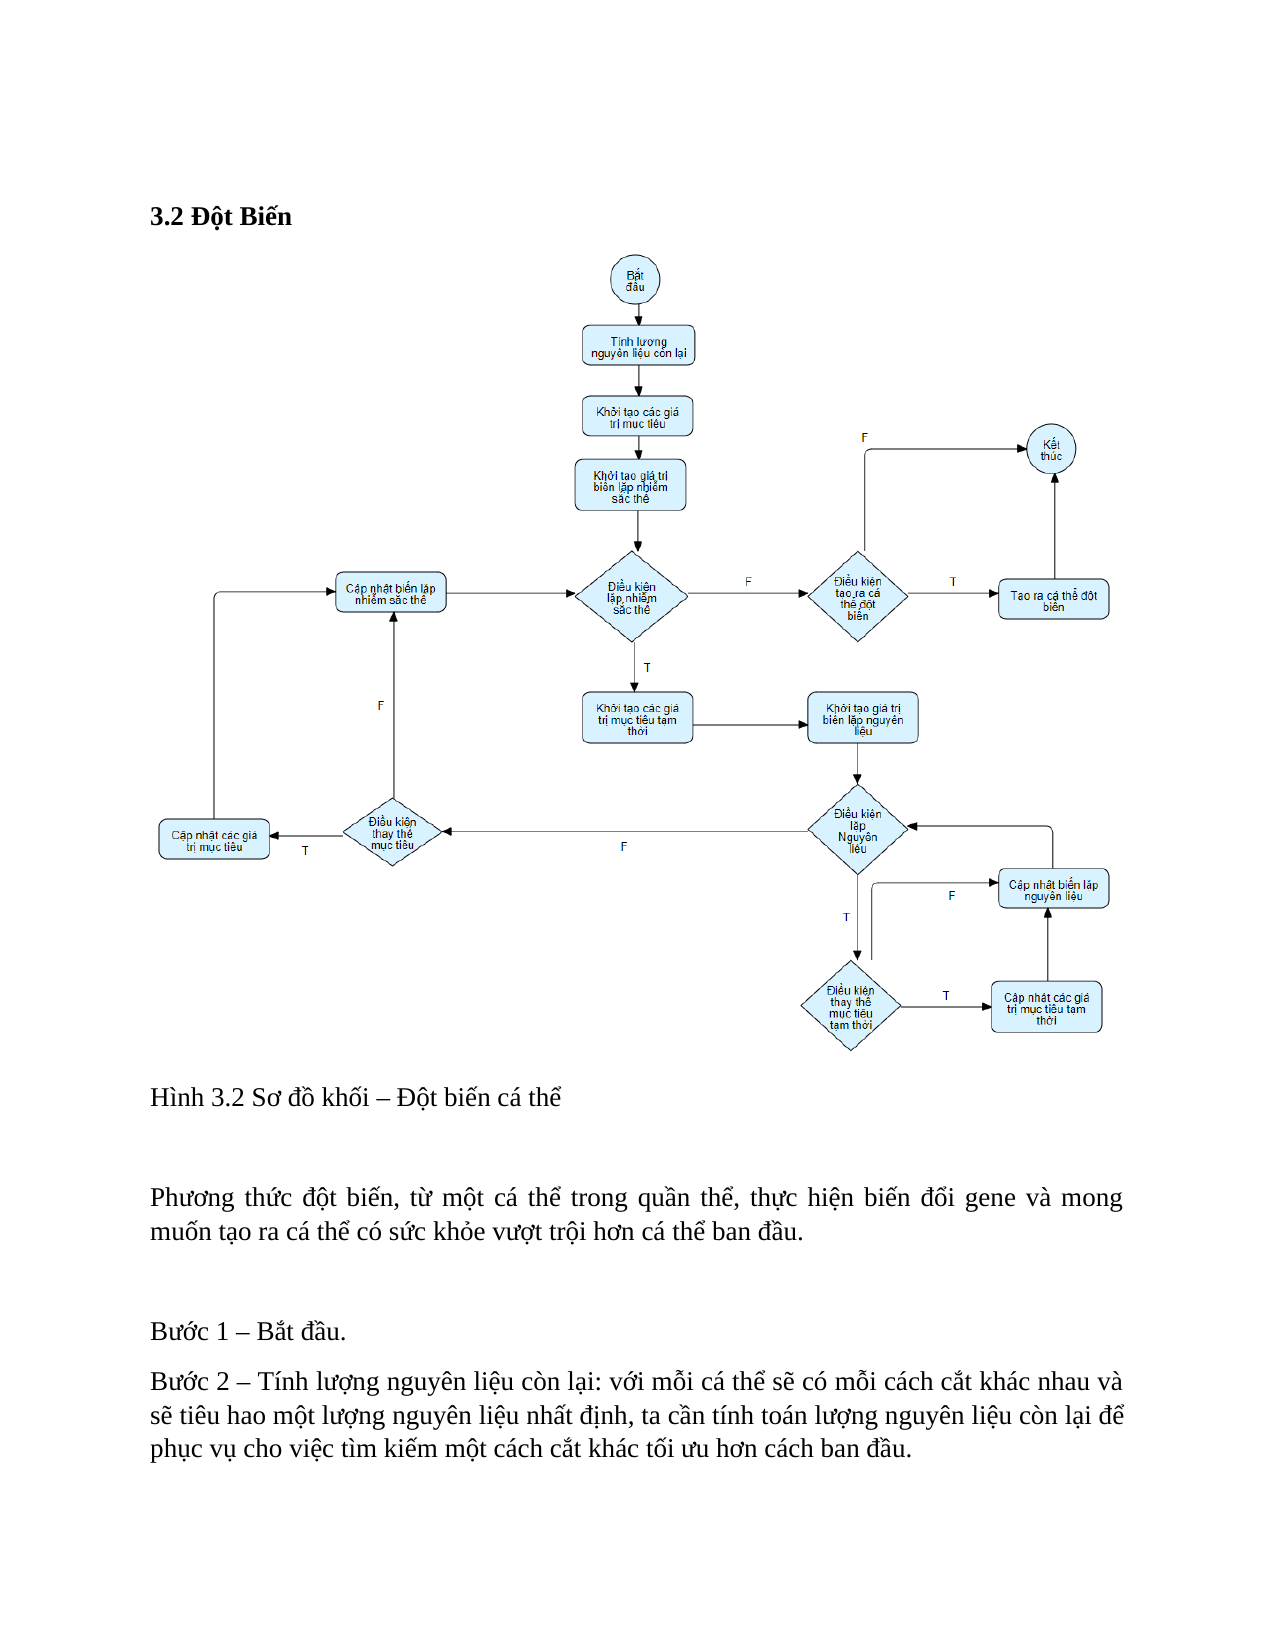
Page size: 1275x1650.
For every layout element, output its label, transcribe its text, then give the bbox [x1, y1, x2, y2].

text Bước 2 – Tính lượng nguyên liệu còn lại: với mỗi cá thể sẽ có mỗi cách cắt khác nhau và sẽ tiêu hao một lượng nguyên liệu nhất định, ta cần tính toán lượng nguyên liệu còn lại để phục vụ cho việc tìm kiếm một cách cắt khác tối ưu hơn cách ban đầu. [150, 1365, 1125, 1463]
text Phương thức đột biến, từ một cá thể trong quần thể, thực hiện biến đổi gene và mong muốn tạo ra cá thể có sức khỏe vượt trội hơn cá thể ban đầu. [150, 1181, 1125, 1246]
text Bước 1 – Bắt đầu. [150, 1315, 1125, 1346]
text 3.2 Đột Biến [150, 200, 1125, 231]
text Hình 3.2 Sơ đồ khối – Đột biến cá thể [150, 1081, 1125, 1112]
picture [150, 250, 1125, 1062]
